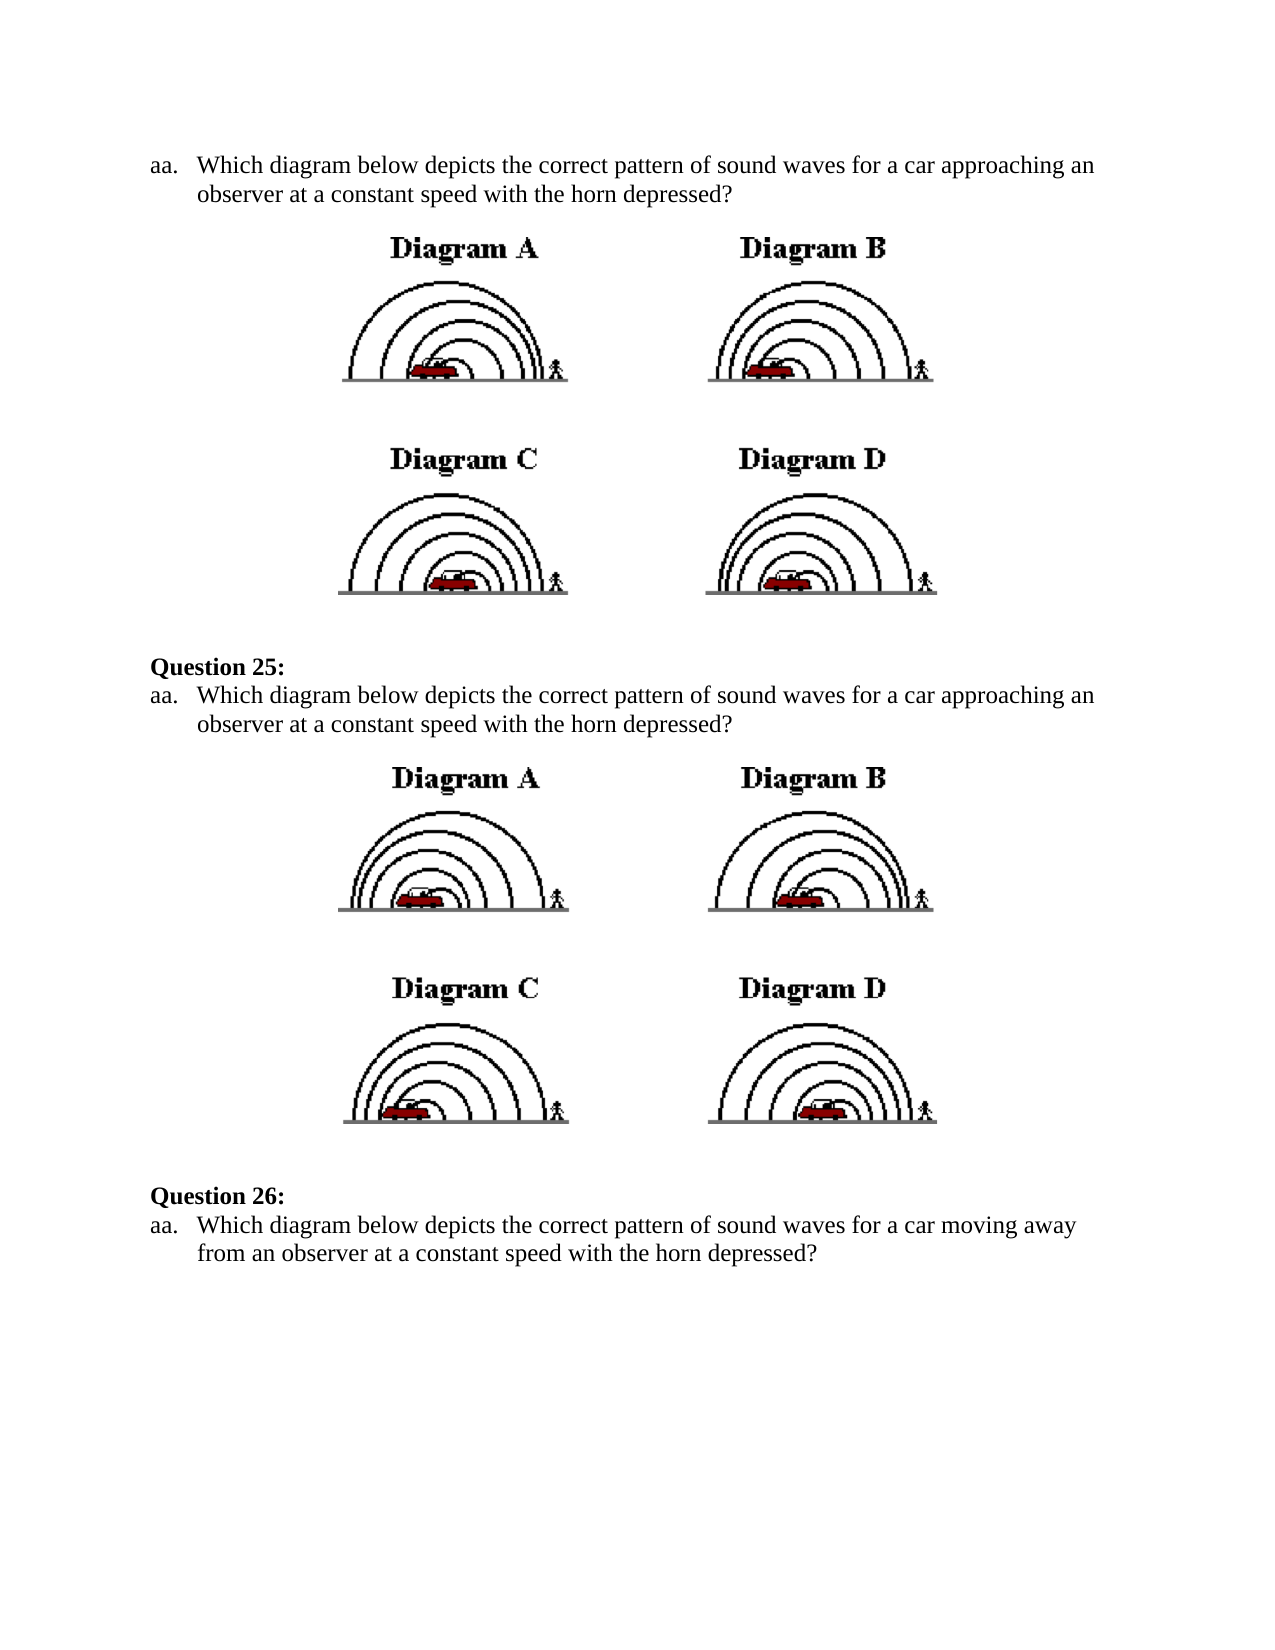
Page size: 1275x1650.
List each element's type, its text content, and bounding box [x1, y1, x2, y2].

text aa. Which diagram below depicts the correct pattern of sound waves for a car approaching an observer at a constant speed with the horn depressed? [150, 681, 1125, 738]
text aa. Which diagram below depicts the correct pattern of sound waves for a car moving away from an observer at a constant speed with the horn depressed? [150, 1210, 1125, 1267]
picture [337, 766, 938, 1124]
text aa. Which diagram below depicts the correct pattern of sound waves for a car approaching an observer at a constant speed with the horn depressed? [150, 150, 1125, 207]
text Question 26: [150, 1181, 1125, 1210]
text Question 25: [150, 652, 1125, 681]
picture [337, 236, 938, 595]
